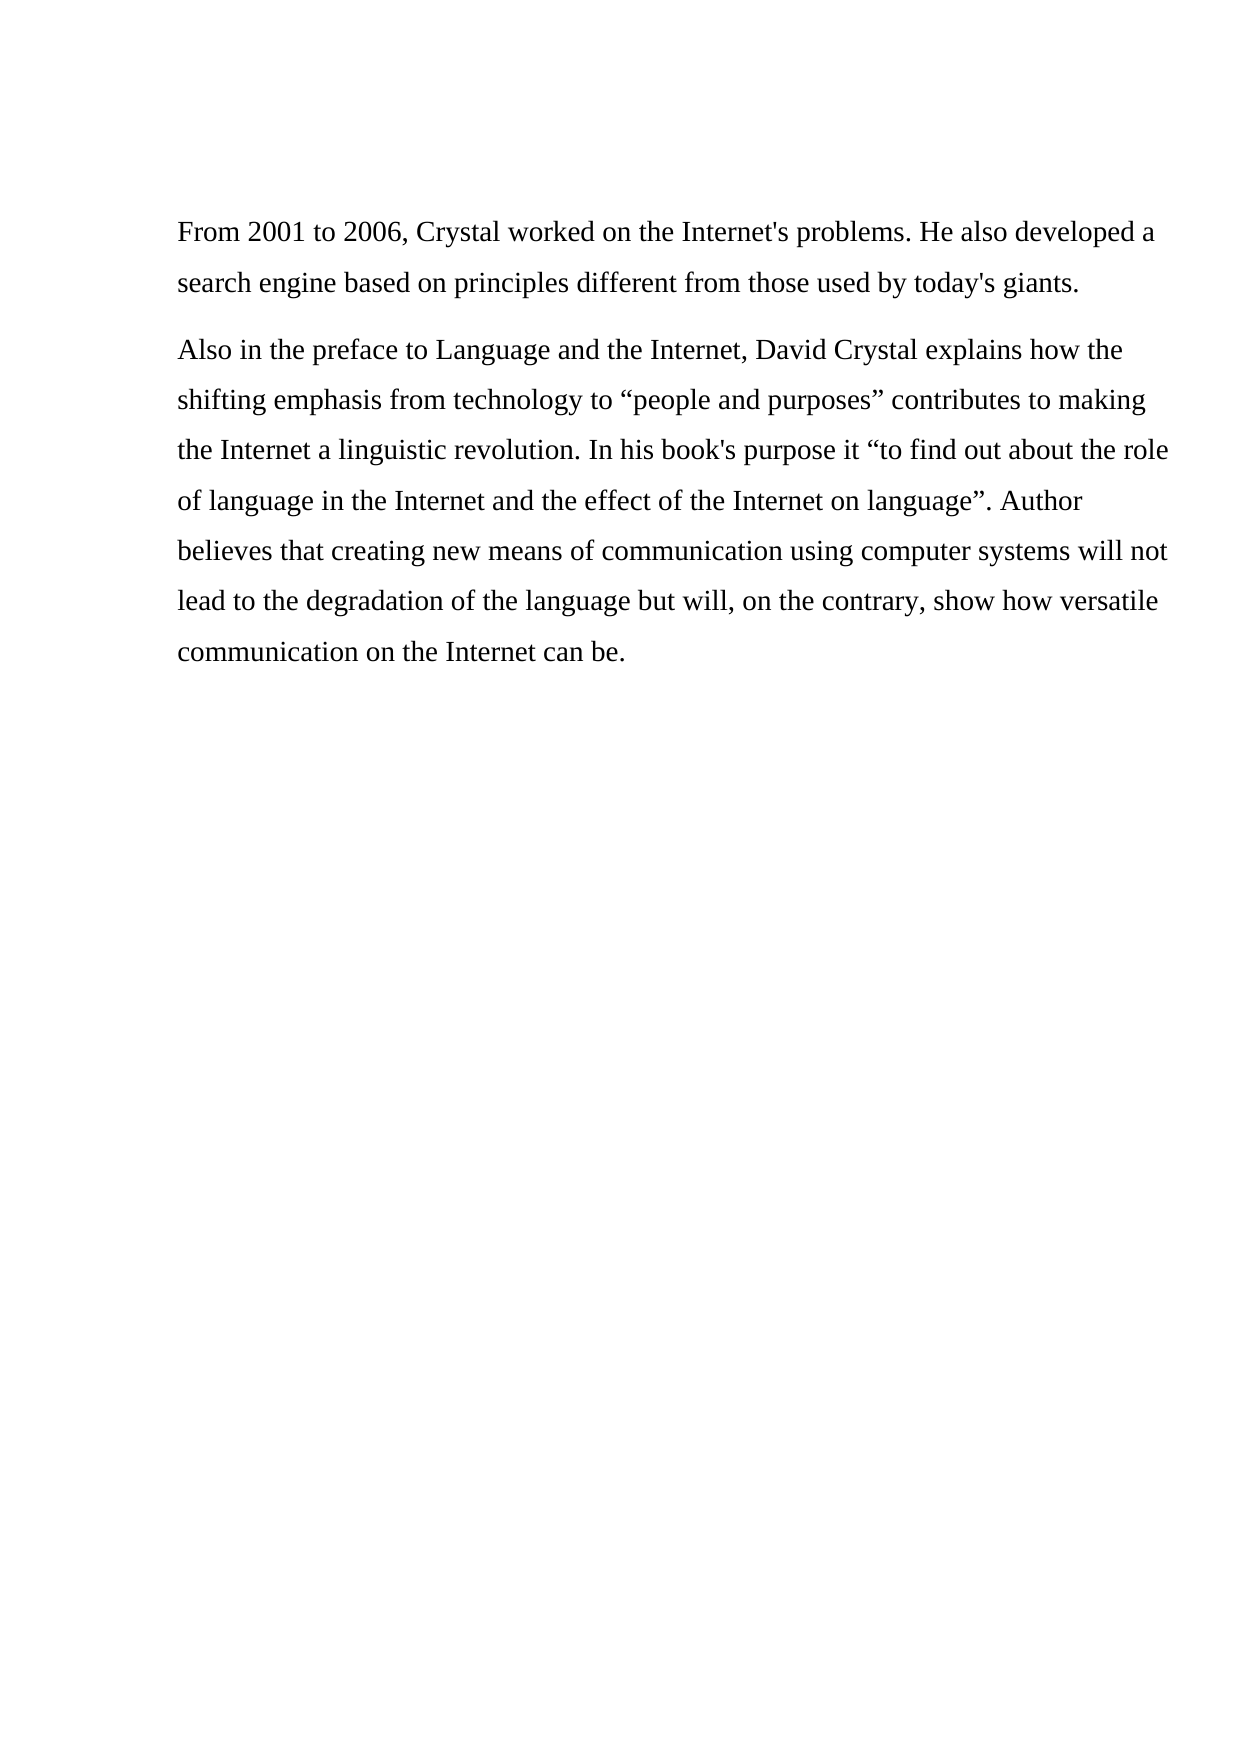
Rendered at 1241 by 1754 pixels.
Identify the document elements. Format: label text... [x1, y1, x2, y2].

text Also in the preface to Language and the Internet, David Crystal explains how the shifting emphasis from technology to “people and purposes” contributes to making the Internet a linguistic revolution. In his book's purpose it “to find out about the role of language in the Internet and the effect of the Internet on language”. Author believes that creating new means of communication using computer systems will not lead to the degradation of the language but will, on the contrary, show how versatile communication on the Internet can be. [177, 332, 1181, 667]
text From 2001 to 2006, Crystal worked on the Internet's problems. He also developed a search engine based on principles different from those used by today's giants. [177, 214, 1181, 298]
